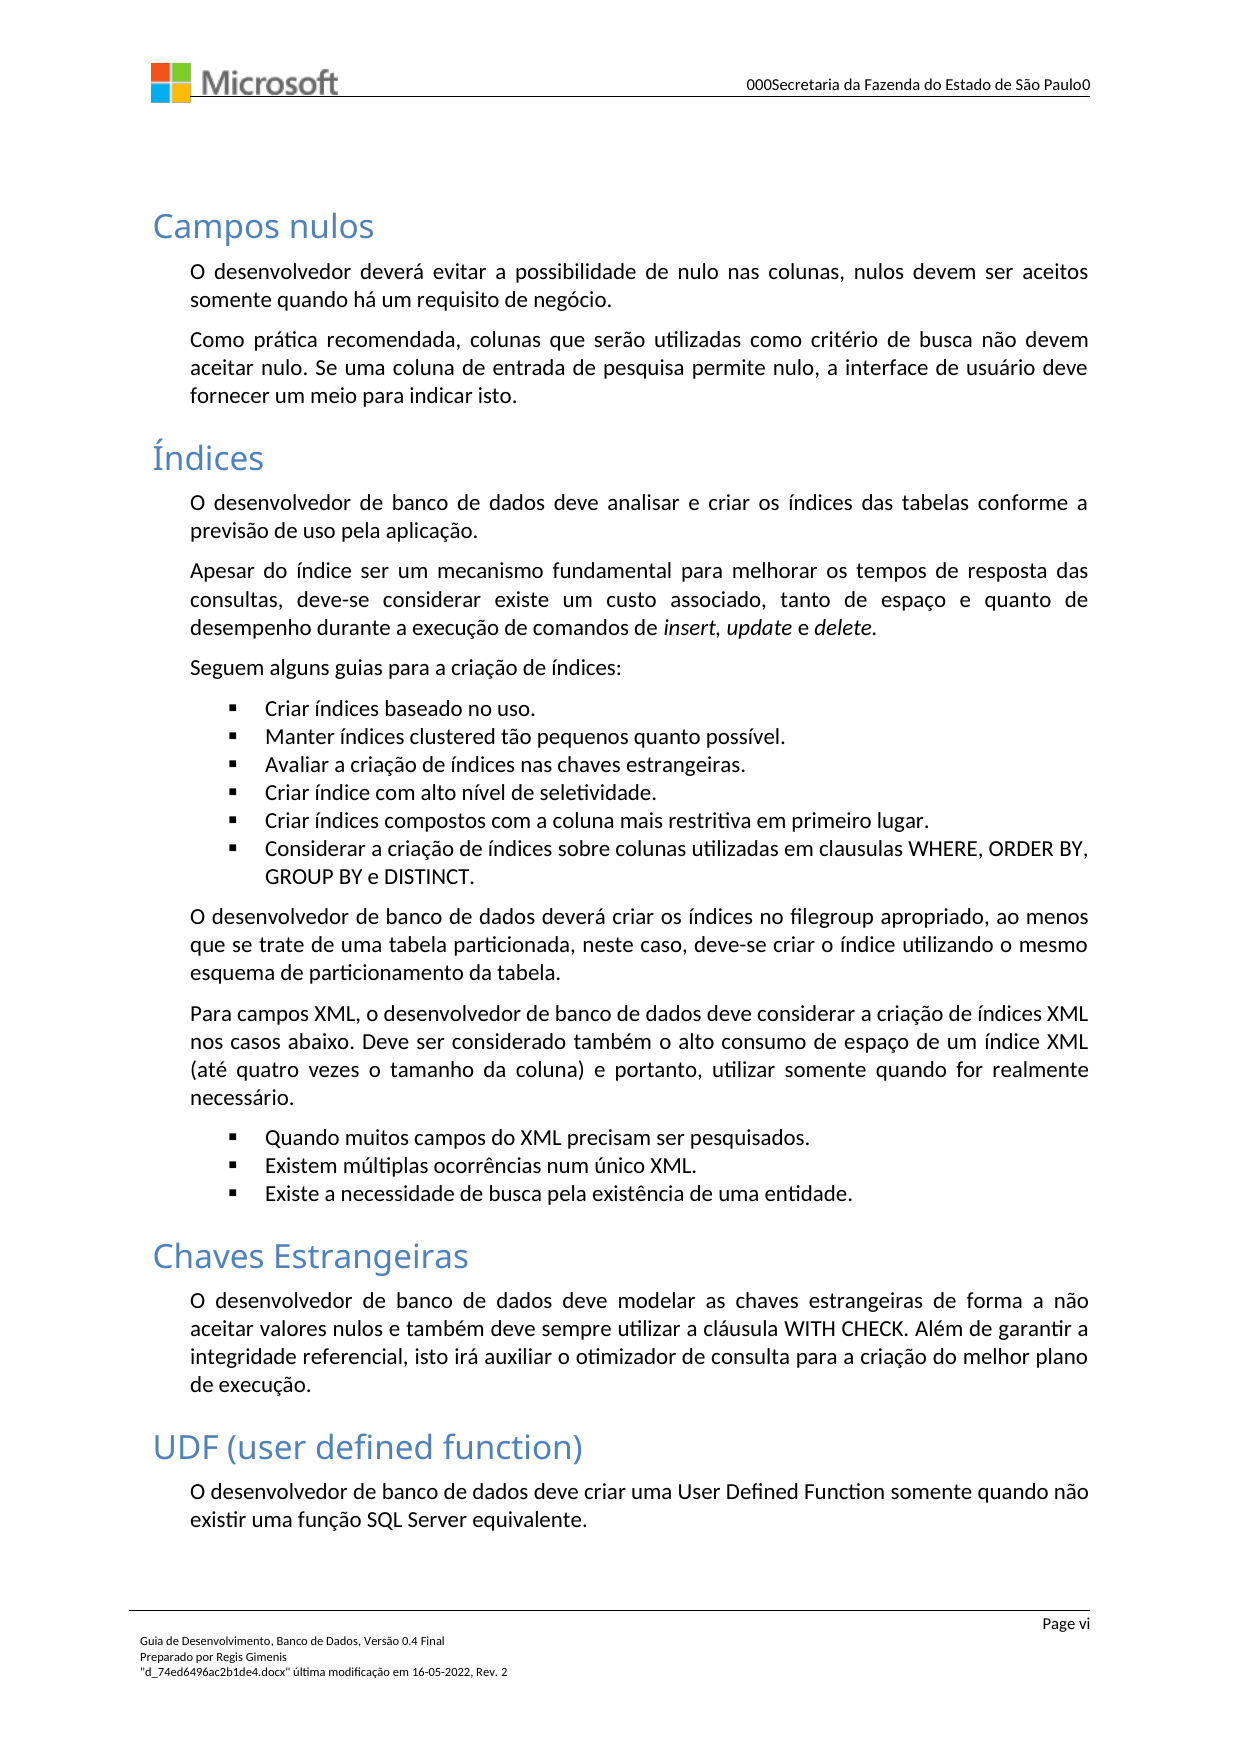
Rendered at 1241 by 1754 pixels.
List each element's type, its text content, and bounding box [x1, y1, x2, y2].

subtitle Índices [152, 434, 1090, 480]
text O desenvolvedor de banco de dados deve modelar as chaves estrangeiras de forma a não aceitar valores nulos e também deve sempre utilizar a cláusula WITH CHECK. Além de garantir a integridade referencial, isto irá auxiliar o otimizador de consulta para a criação do melhor plano de execução. [190, 1286, 1090, 1398]
subtitle UDF (user defined function) [152, 1423, 1090, 1469]
list Existe a necessidade de busca pela existência de uma entidade. [227, 1179, 1090, 1208]
text O desenvolvedor deverá evitar a possibilidade de nulo nas colunas, nulos devem ser aceitos somente quando há um requisito de negócio. [190, 257, 1090, 313]
subtitle Campos nulos [152, 203, 1090, 248]
text O desenvolvedor de banco de dados deve analisar e criar os índices das tabelas conforme a previsão de uso pela aplicação. [190, 488, 1090, 544]
list Quando muitos campos do XML precisam ser pesquisados. [227, 1123, 1090, 1152]
list Criar índice com alto nível de seletividade. [227, 778, 1090, 806]
list Manter índices clustered tão pequenos quanto possível. [227, 722, 1090, 750]
list Avaliar a criação de índices nas chaves estrangeiras. [227, 750, 1090, 778]
text Seguem alguns guias para a criação de índices: [190, 653, 1090, 681]
text Como prática recomendada, colunas que serão utilizadas como critério de busca não devem aceitar nulo. Se uma coluna de entrada de pesquisa permite nulo, a interface de usuário deve fornecer um meio para indicar isto. [190, 325, 1090, 409]
picture [151, 63, 339, 104]
list Considerar a criação de índices sobre colunas utilizadas em clausulas WHERE, ORDER BY, GROUP BY e DISTINCT. [227, 834, 1090, 890]
list Criar índices compostos com a coluna mais restritiva em primeiro lugar. [227, 806, 1090, 834]
text Para campos XML, o desenvolvedor de banco de dados deve considerar a criação de índices XML nos casos abaixo. Deve ser considerado também o alto consumo de espaço de um índice XML (até quatro vezes o tamanho da coluna) e portanto, utilizar somente quando for realmente necessário. [190, 999, 1090, 1111]
list Criar índices baseado no uso. [227, 694, 1090, 722]
text Apesar do índice ser um mecanismo fundamental para melhorar os tempos de resposta das consultas, deve-se considerar existe um custo associado, tanto de espaço e quanto de desempenho durante a execução de comandos de insert, update e delete. [190, 557, 1090, 641]
text O desenvolvedor de banco de dados deverá criar os índices no filegroup apropriado, ao menos que se trate de uma tabela particionada, neste caso, deve-se criar o índice utilizando o mesmo esquema de particionamento da tabela. [190, 902, 1090, 986]
list Existem múltiplas ocorrências num único XML. [227, 1152, 1090, 1179]
subtitle Chaves Estrangeiras [152, 1233, 1090, 1278]
text O desenvolvedor de banco de dados deve criar uma User Defined Function somente quando não existir uma função SQL Server equivalente. [190, 1477, 1090, 1533]
